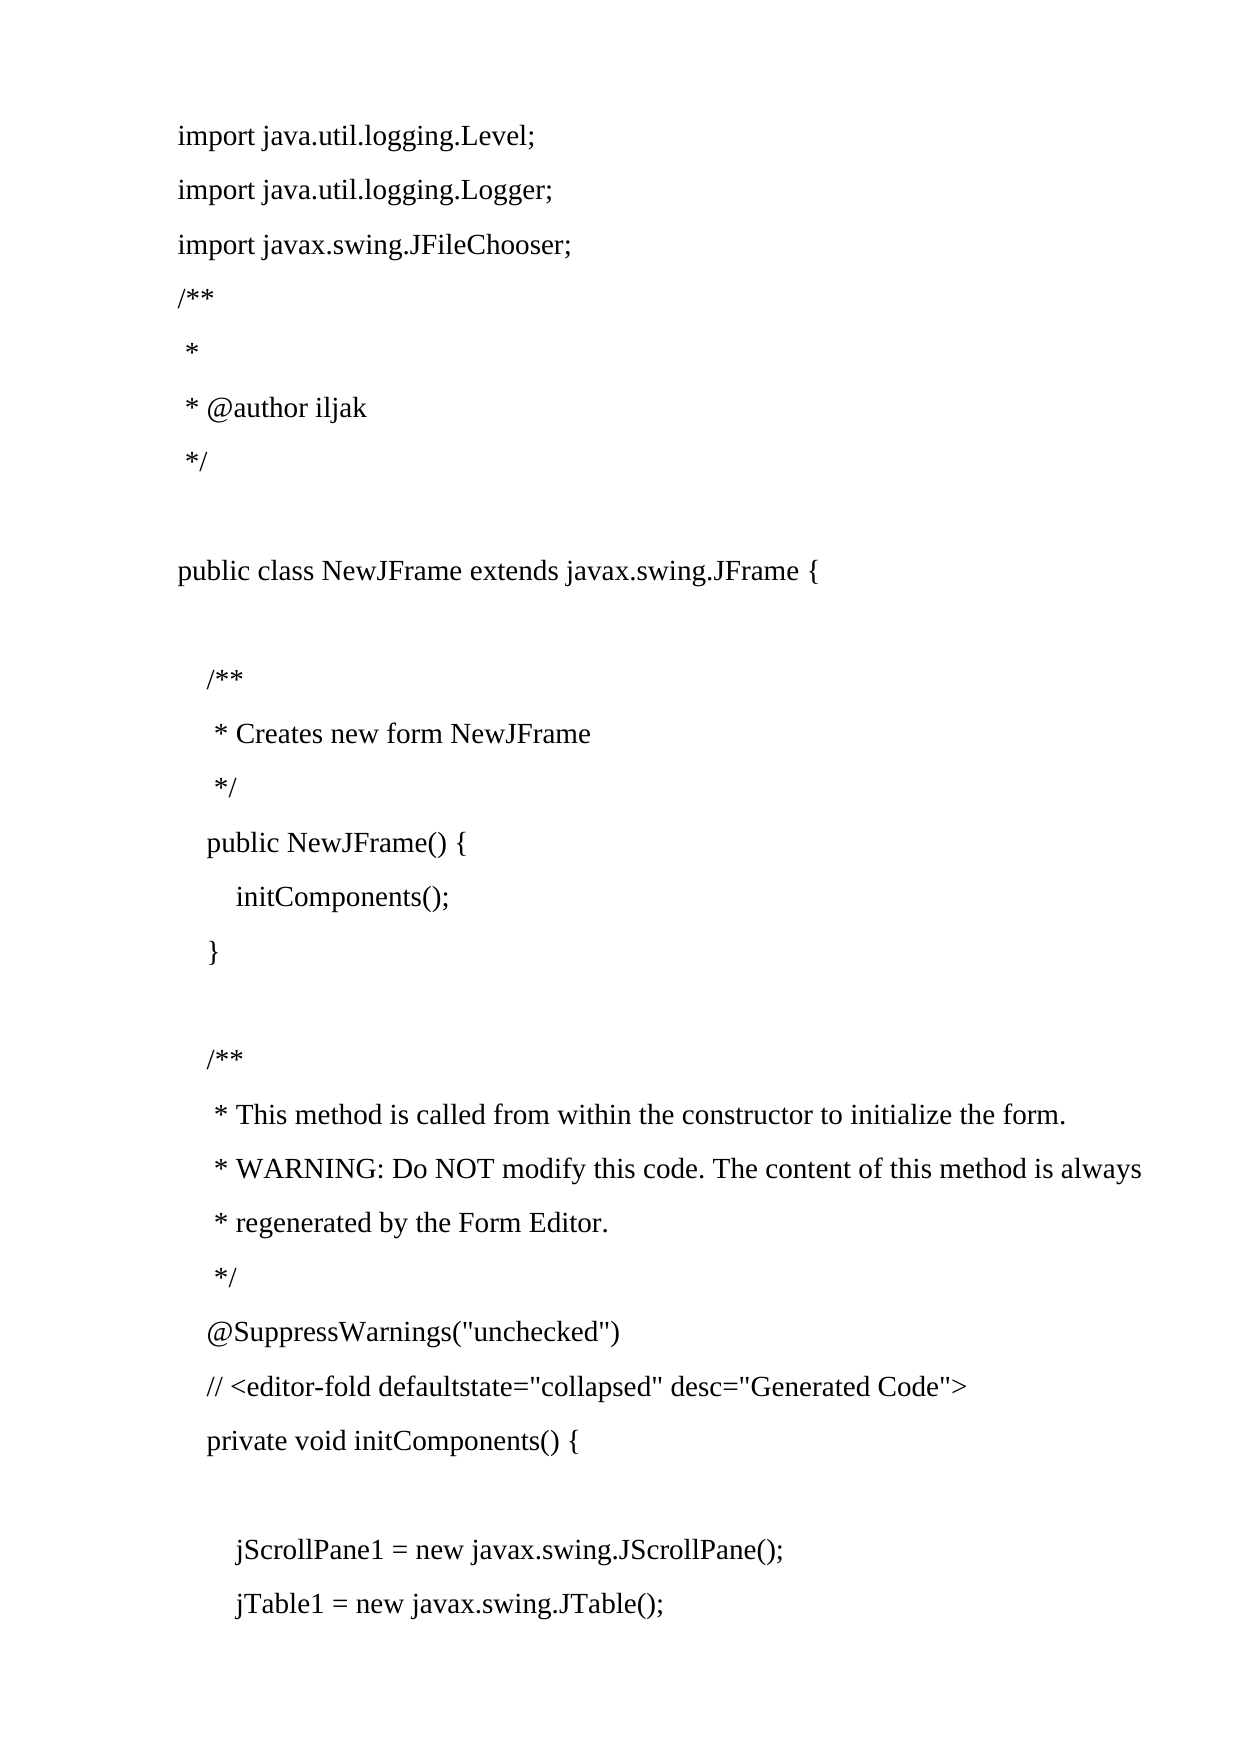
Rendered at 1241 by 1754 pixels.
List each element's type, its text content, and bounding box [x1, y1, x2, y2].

text jTable1 = new javax.swing.JTable(); [177, 1586, 1158, 1620]
text */ [177, 444, 1158, 478]
text /** [177, 1042, 1158, 1076]
text public class NewJFrame extends javax.swing.JFrame { [177, 553, 1158, 587]
text /** [177, 281, 1158, 315]
text import java.util.logging.Logger; [177, 172, 1158, 206]
text public NewJFrame() { [177, 825, 1158, 858]
text * Creates new form NewJFrame [177, 716, 1158, 750]
text /** [177, 662, 1158, 695]
text * @author iljak [177, 390, 1158, 423]
text * [177, 336, 1158, 369]
text import javax.swing.JFileChooser; [177, 227, 1158, 260]
text */ [177, 1260, 1158, 1293]
text * WARNING: Do NOT modify this code. The content of this method is always [177, 1151, 1158, 1185]
text * This method is called from within the constructor to initialize the form. [177, 1097, 1158, 1130]
text import java.util.logging.Level; [177, 118, 1158, 152]
text initComponents(); [177, 879, 1158, 913]
text } [177, 934, 1158, 967]
text private void initComponents() { [177, 1423, 1158, 1457]
text @SuppressWarnings("unchecked") [177, 1314, 1158, 1348]
text jScrollPane1 = new javax.swing.JScrollPane(); [177, 1532, 1158, 1565]
text * regenerated by the Form Editor. [177, 1206, 1158, 1239]
text */ [177, 771, 1158, 804]
text // <editor-fold defaultstate="collapsed" desc="Generated Code"> [177, 1369, 1158, 1402]
